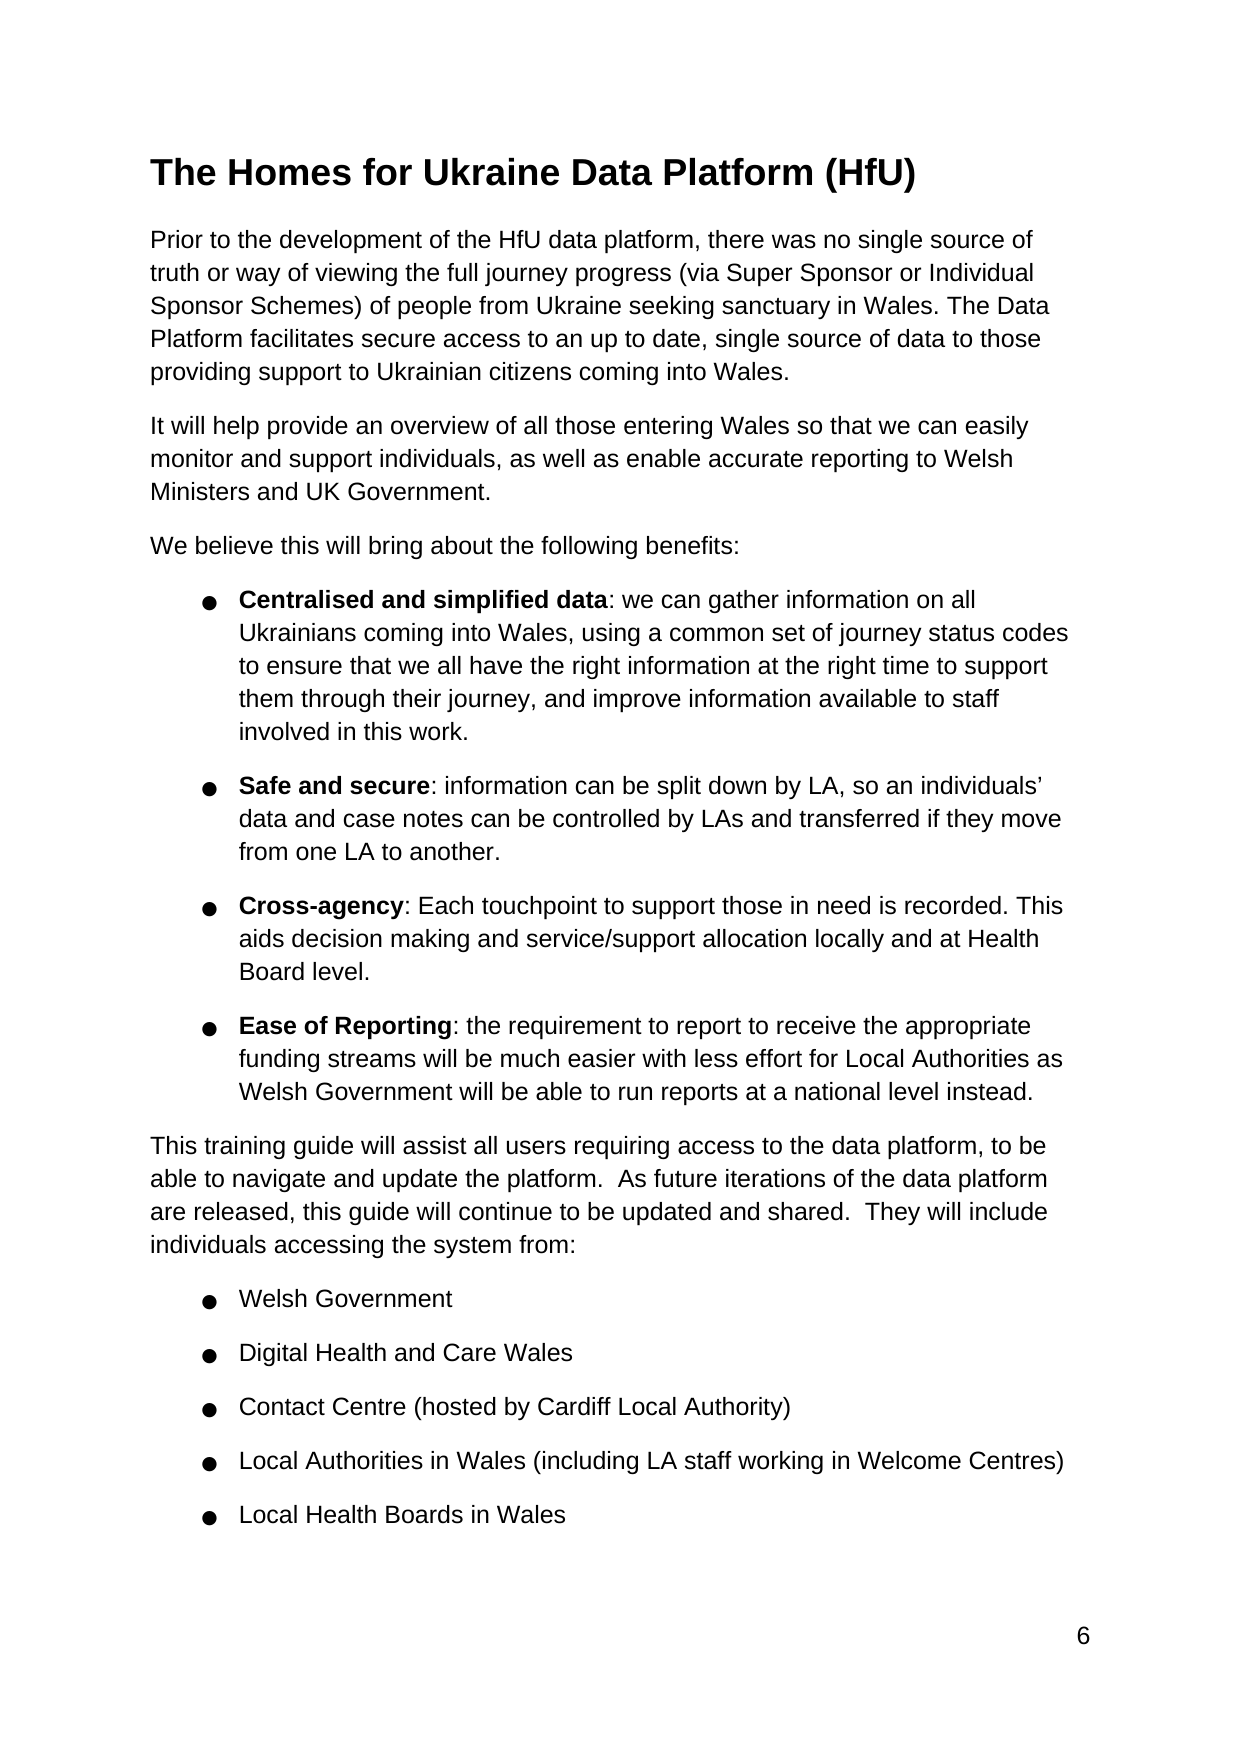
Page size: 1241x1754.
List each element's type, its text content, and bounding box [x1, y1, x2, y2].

list Cross-agency: Each touchpoint to support those in need is recorded. This aids decision making and service/support allocation locally and at Health Board level. [201, 891, 1090, 986]
text We believe this will bring about the following benefits: [150, 531, 1090, 560]
list Centralised and simplified data: we can gather information on all Ukrainians coming into Wales, using a common set of journey status codes to ensure that we all have the right information at the right time to support them through their journey, and improve information available to staff involved in this work. [201, 585, 1090, 746]
list Local Health Boards in Wales [201, 1499, 1090, 1528]
list Contact Centre (hosted by Cardiff Local Authority) [201, 1392, 1090, 1421]
list Local Authorities in Wales (including LA staff working in Welcome Centres) [201, 1446, 1090, 1474]
list Welsh Government [201, 1284, 1090, 1313]
subtitle The Homes for Ukraine Data Platform (HfU) [150, 150, 1090, 193]
list Digital Health and Care Wales [201, 1338, 1090, 1367]
list Safe and secure: information can be split down by LA, so an individuals’ data and case notes can be controlled by LAs and transferred if they move from one LA to another. [201, 771, 1090, 866]
text This training guide will assist all users requiring access to the data platform, to be able to navigate and update the platform. As future iterations of the data platform are released, this guide will continue to be updated and shared. They will include individuals accessing the system from: [150, 1131, 1090, 1259]
text Prior to the development of the HfU data platform, there was no single source of truth or way of viewing the full journey progress (via Super Sponsor or Individual Sponsor Schemes) of people from Ukraine seeking sanctuary in Wales. The Data Platform facilitates secure access to an up to date, single source of data to those providing support to Ukrainian citizens coming into Wales. [150, 225, 1090, 386]
text It will help provide an overview of all those entering Wales so that we can easily monitor and support individuals, as well as enable accurate reporting to Welsh Ministers and UK Government. [150, 411, 1090, 506]
list Ease of Reporting: the requirement to report to receive the appropriate funding streams will be much easier with less effort for Local Authorities as Welsh Government will be able to run reports at a national level instead. [201, 1011, 1090, 1106]
